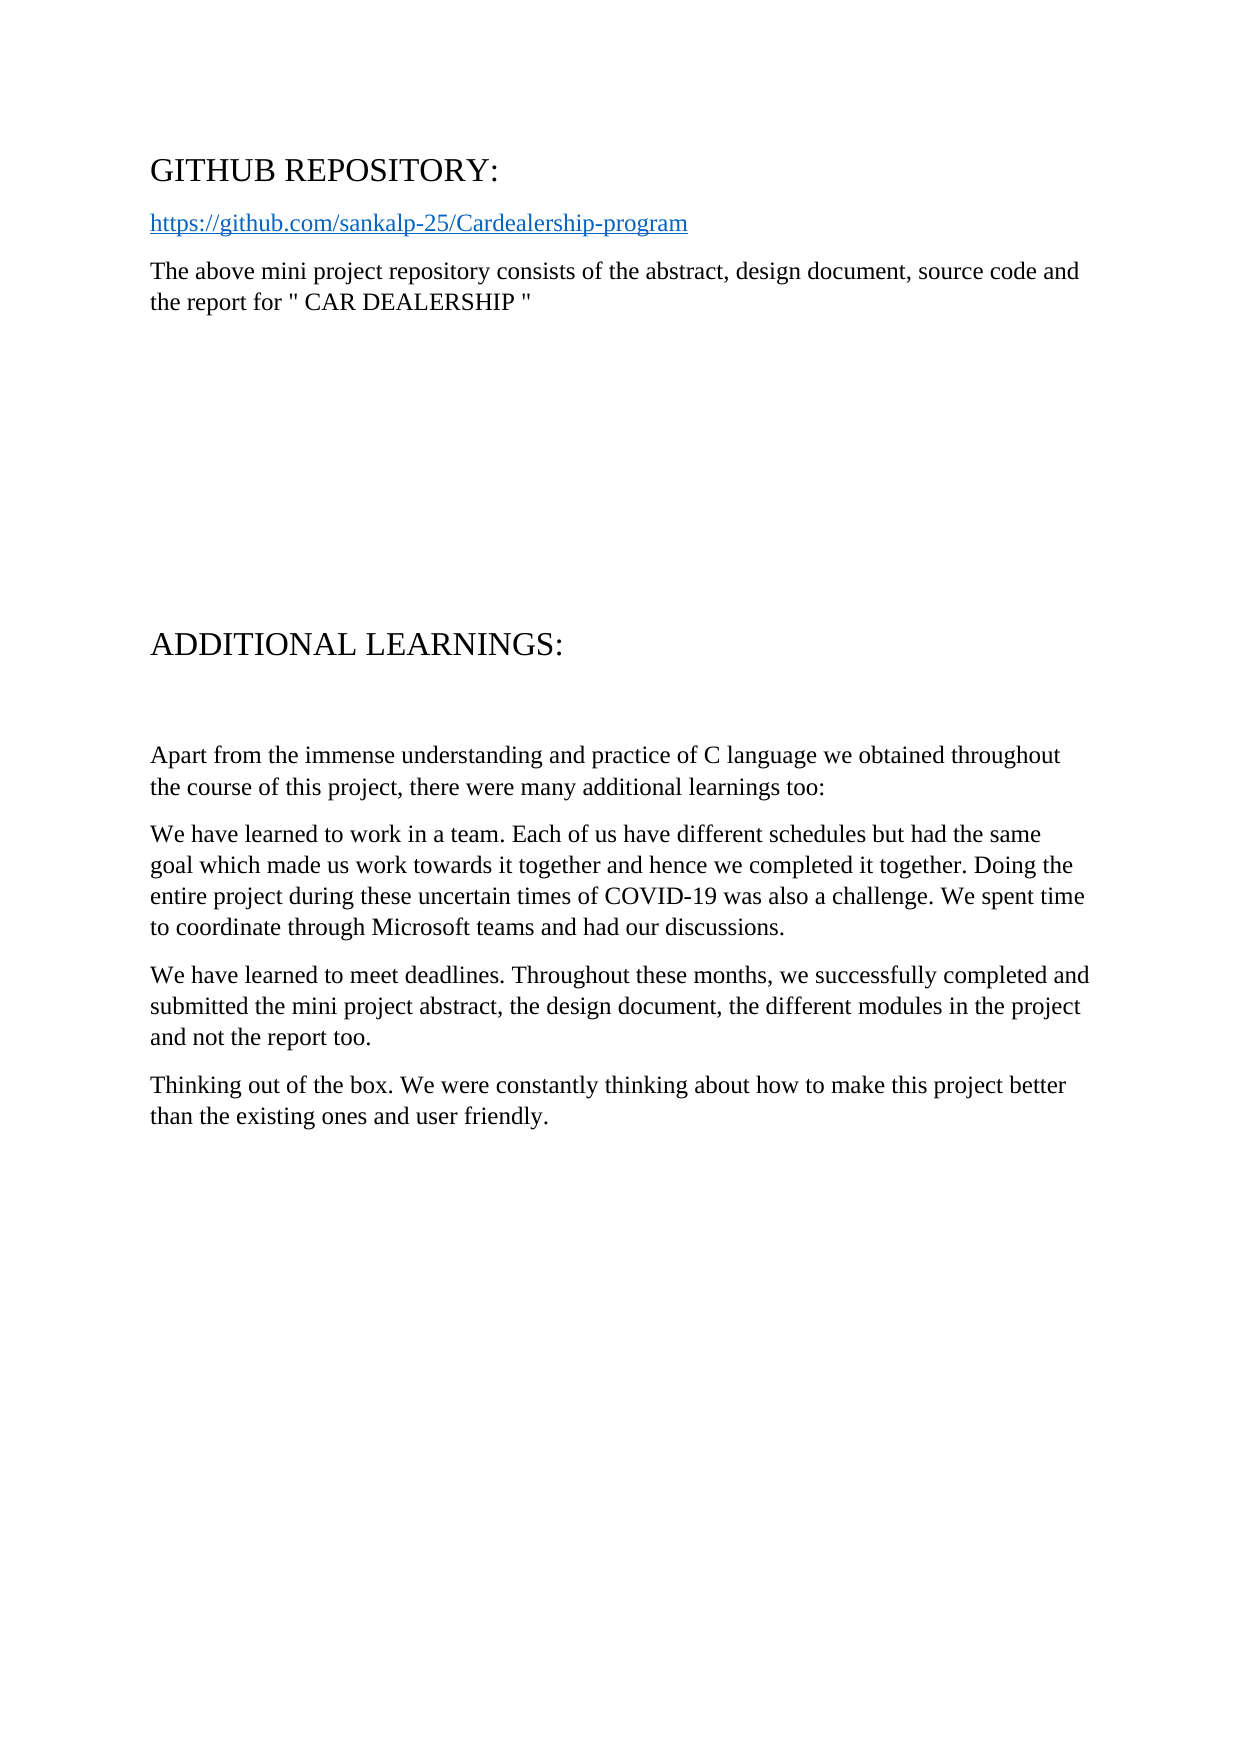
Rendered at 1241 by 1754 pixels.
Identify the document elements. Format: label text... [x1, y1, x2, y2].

text Thinking out of the box. We were constantly thinking about how to make this project better than the existing ones and user friendly. [150, 1070, 1090, 1130]
text Apart from the immense understanding and practice of C language we obtained throughout the course of this project, there were many additional learnings too: [150, 741, 1090, 800]
text The above mini project repository consists of the abstract, design document, source code and the report for " CAR DEALERSHIP " [150, 256, 1090, 316]
text We have learned to meet deadlines. Throughout these months, we successfully completed and submitted the mini project abstract, the design document, the different modules in the project and not the report too. [150, 960, 1090, 1051]
text https://github.com/sankalp-25/Cardealership-program [150, 208, 1090, 237]
text GITHUB REPOSITORY: [150, 150, 1090, 188]
text We have learned to work in a team. Each of us have different schedules but had the same goal which made us work towards it together and hence we completed it together. Doing the entire project during these uncertain times of COVID-19 was also a challenge. We spent time to coordinate through Microsoft teams and had our discussions. [150, 819, 1090, 941]
text ADDITIONAL LEARNINGS: [150, 624, 1090, 663]
